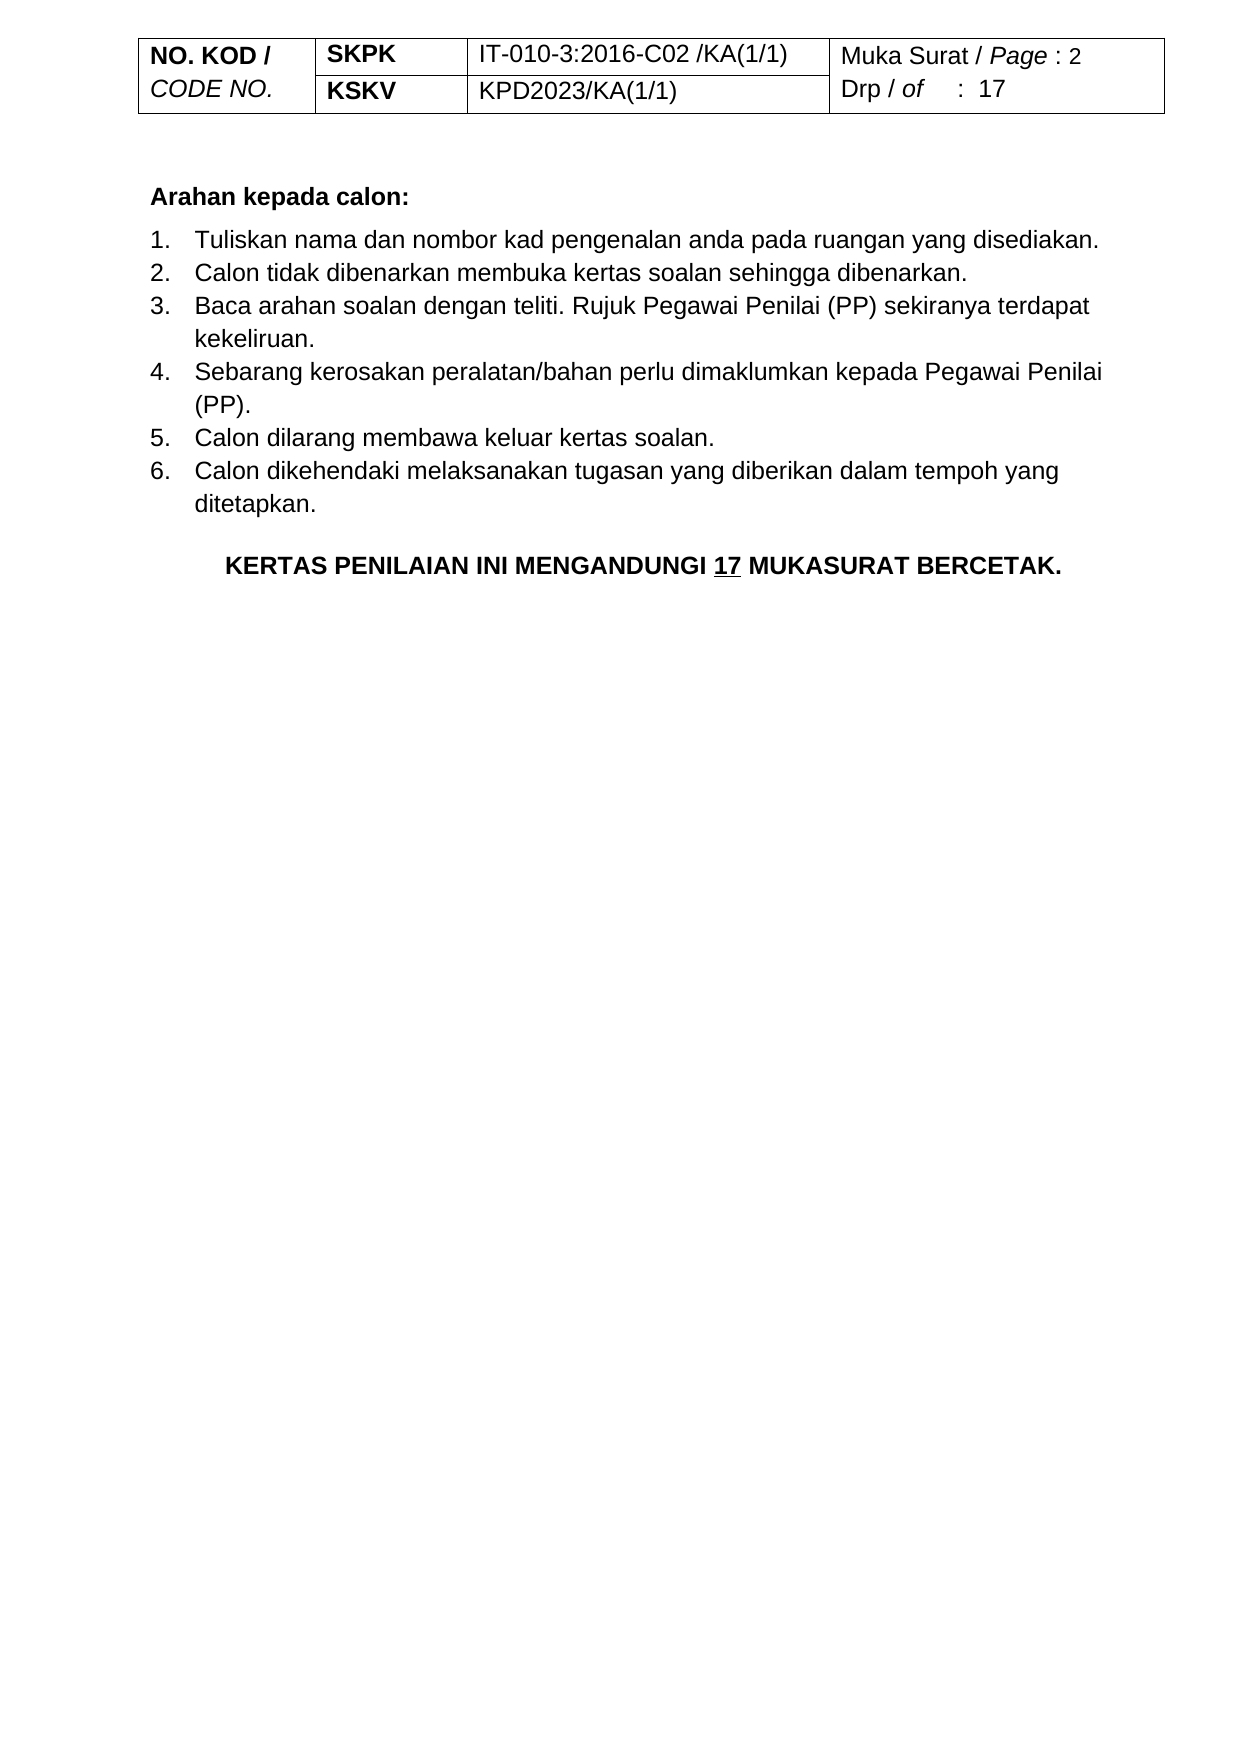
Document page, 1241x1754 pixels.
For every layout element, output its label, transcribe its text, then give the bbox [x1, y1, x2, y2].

list Sebarang kerosakan peralatan/bahan perlu dimaklumkan kepada Pegawai Penilai (PP). [150, 357, 1137, 419]
text Arahan kepada calon: [150, 182, 1137, 211]
text KERTAS PENILAIAN INI MENGANDUNGI 17 MUKASURAT BERCETAK. [150, 551, 1137, 580]
list Calon dilarang membawa keluar kertas soalan. [150, 423, 1137, 452]
list Calon tidak dibenarkan membuka kertas soalan sehingga dibenarkan. [150, 258, 1137, 287]
list Baca arahan soalan dengan teliti. Rujuk Pegawai Penilai (PP) sekiranya terdapat kekeliruan. [150, 291, 1137, 353]
list Tuliskan nama dan nombor kad pengenalan anda pada ruangan yang disediakan. [150, 225, 1137, 254]
list Calon dikehendaki melaksanakan tugasan yang diberikan dalam tempoh yang ditetapkan. [150, 456, 1137, 518]
